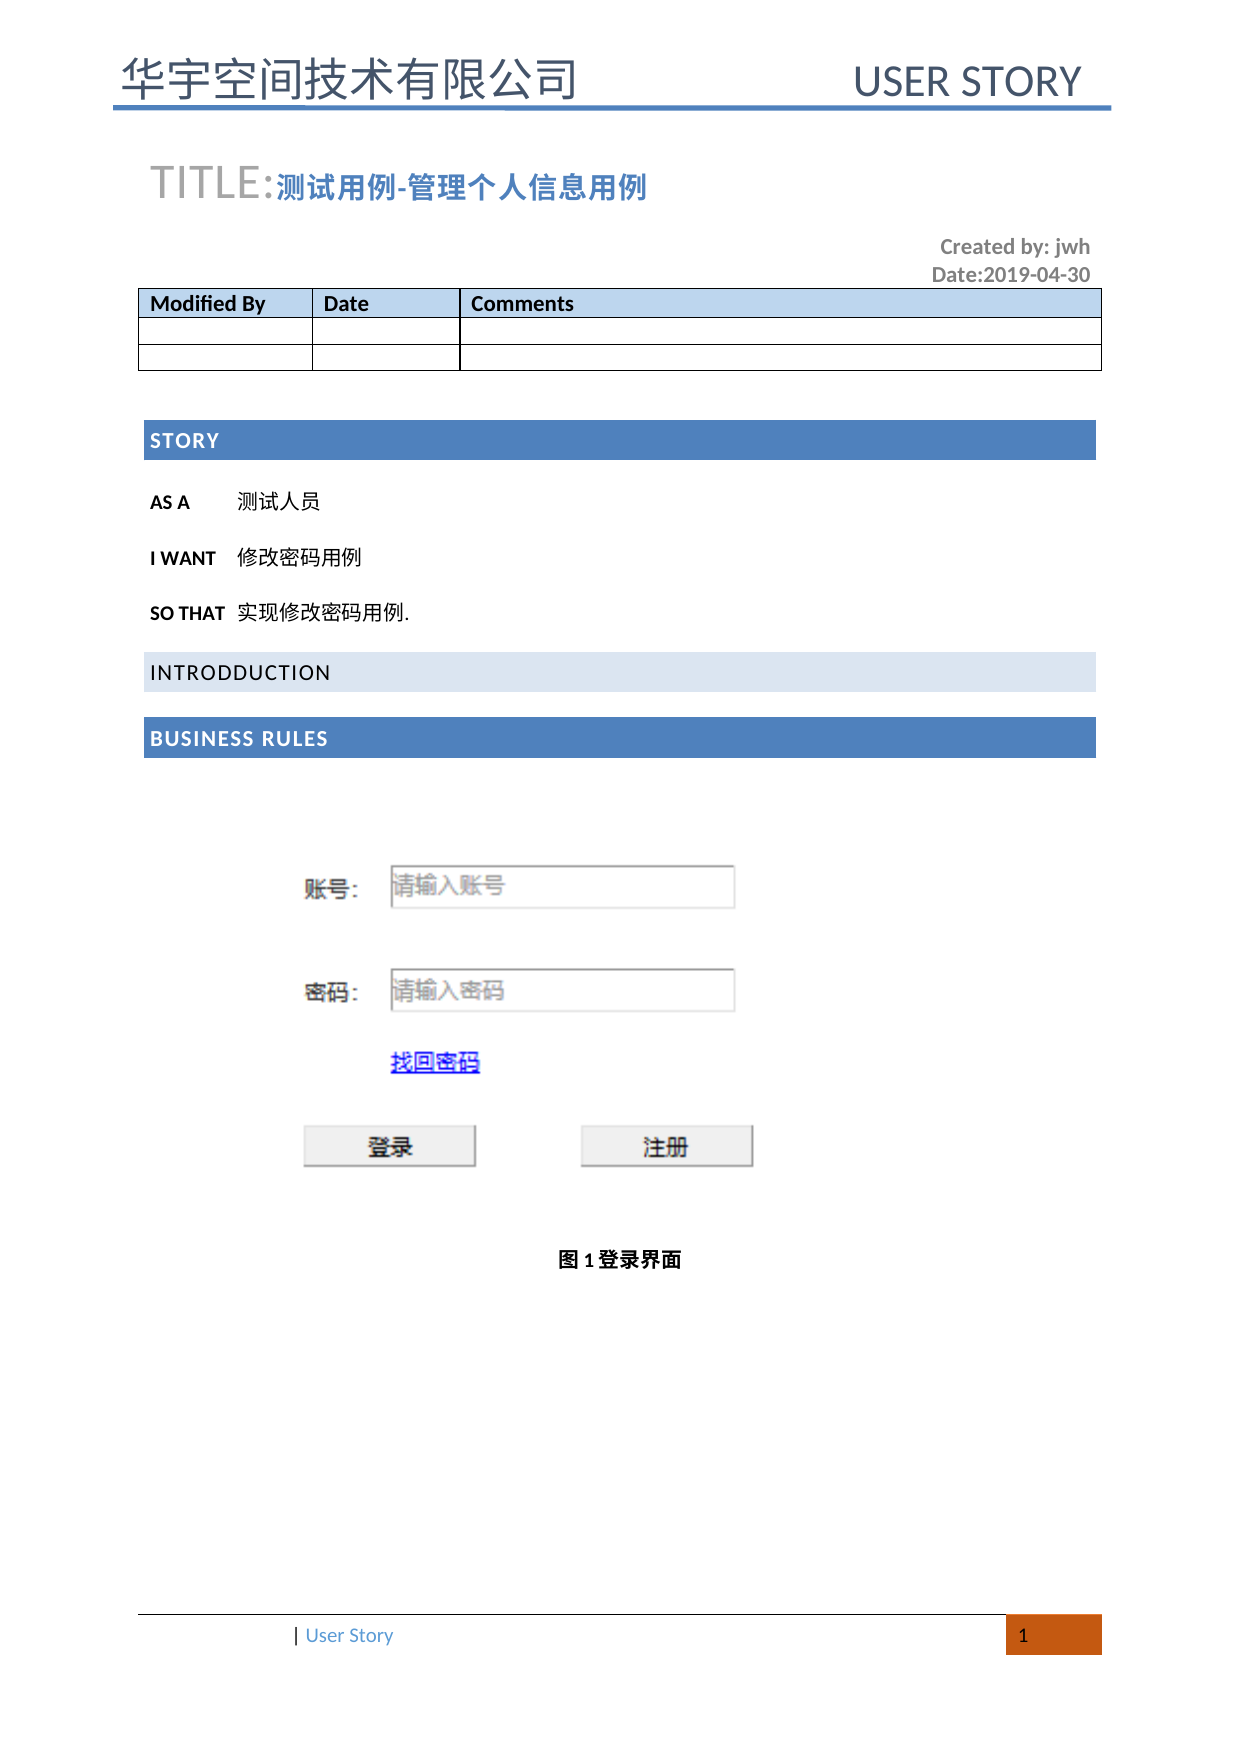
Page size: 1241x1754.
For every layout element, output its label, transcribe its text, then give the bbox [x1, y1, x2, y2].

table_header Date [313, 289, 459, 317]
table_cell [313, 345, 459, 370]
picture [225, 832, 838, 1219]
table_header Comments [461, 289, 1101, 317]
text AS A 测试人员 [150, 485, 1090, 516]
table_header Modified By [139, 289, 312, 317]
title Title:测试用例-管理个人信息用例 [150, 150, 1090, 211]
table_cell [313, 318, 459, 343]
subtitle Business rules [150, 724, 1090, 752]
text 图1 登录界面 [150, 1243, 1090, 1273]
table_cell [139, 318, 312, 343]
subtitle Story [150, 426, 1090, 454]
table_cell [461, 345, 1101, 370]
text Created by: jwh [150, 232, 1090, 260]
table_cell [139, 345, 312, 370]
subtitle IntroDduction [150, 658, 1090, 686]
table_cell [461, 318, 1101, 343]
text I WANT 修改密码用例 [150, 541, 1090, 571]
text Date:2019-04-30 [150, 260, 1090, 288]
text SO THAT 实现修改密码用例. [150, 596, 1090, 627]
